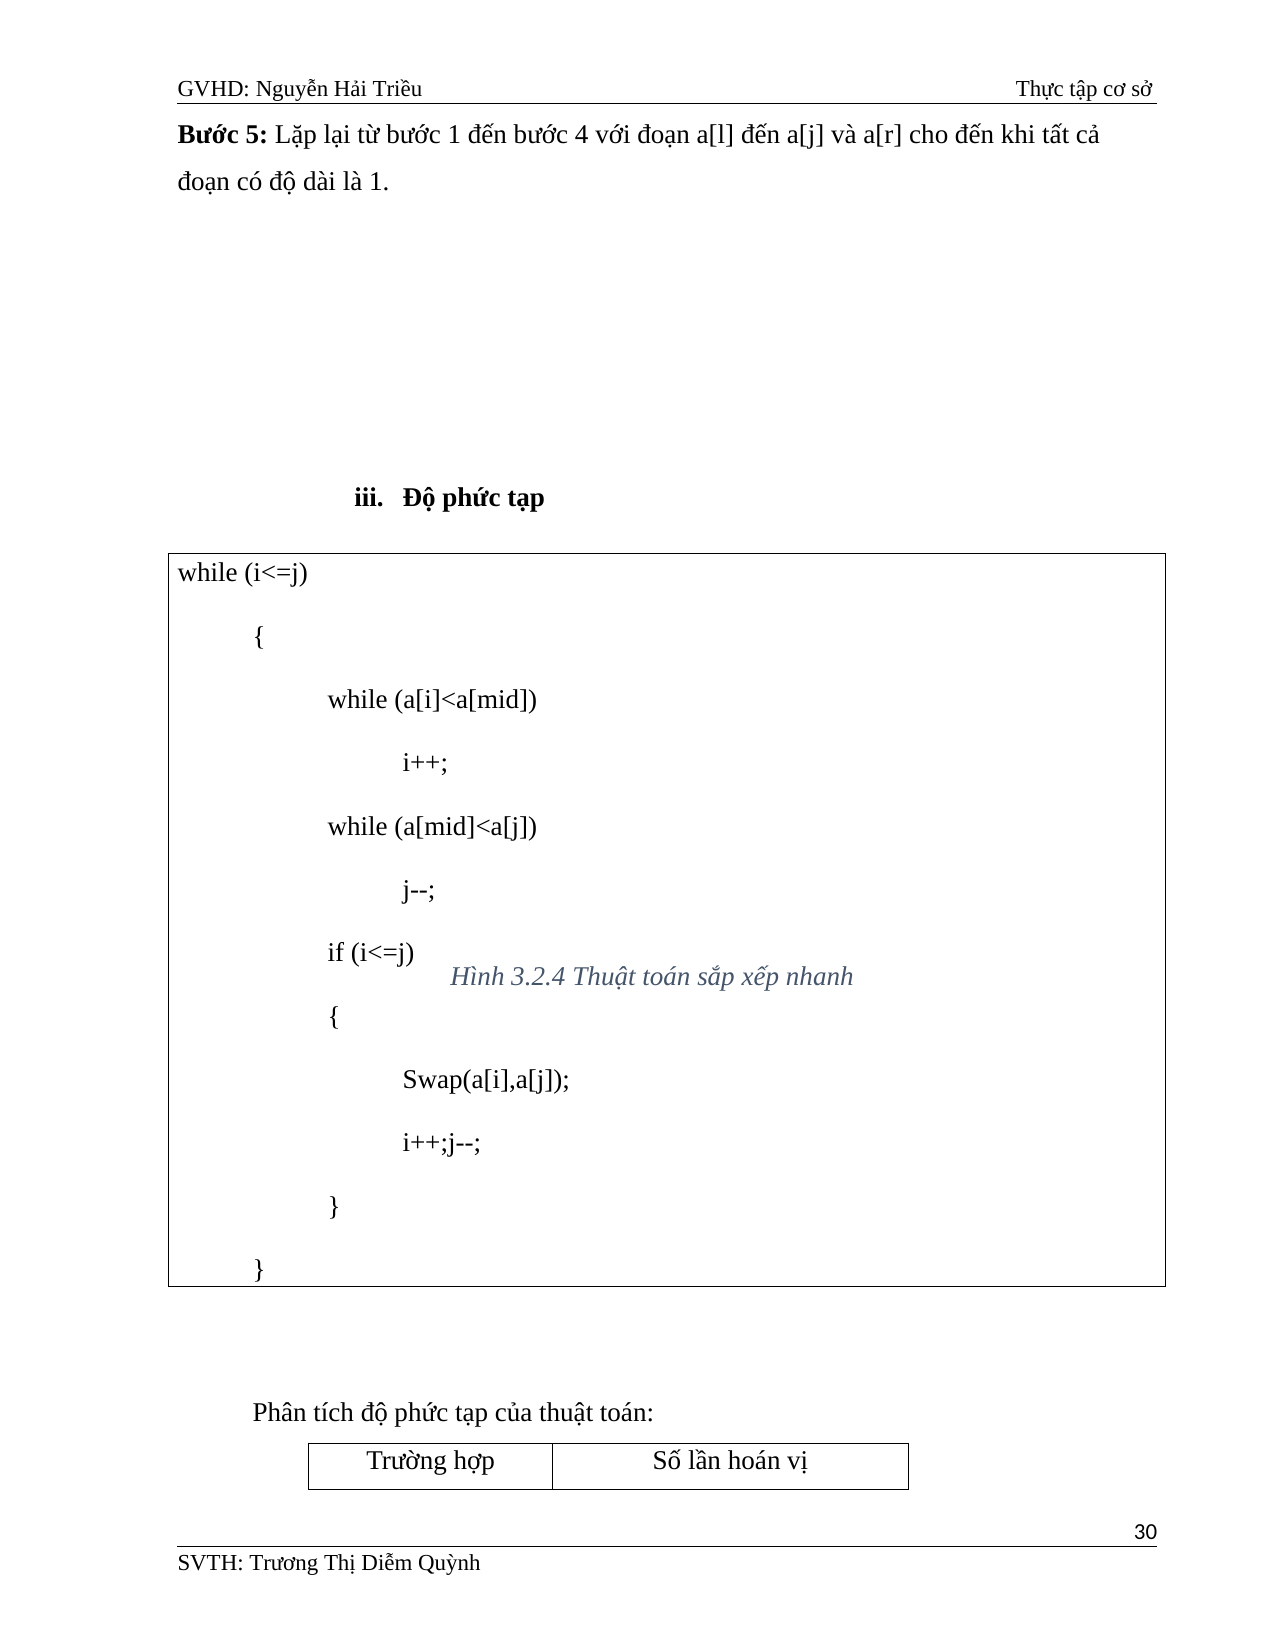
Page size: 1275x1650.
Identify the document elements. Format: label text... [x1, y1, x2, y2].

text } [169, 1250, 1165, 1286]
text i++; [169, 743, 1165, 777]
text while (i<=j) [169, 554, 1165, 587]
text { [169, 616, 1165, 651]
text i++;j--; [169, 1123, 1165, 1157]
text Hình 3.2.4 Thuật toán sắp xếp nhanh [450, 961, 856, 992]
table_header Trường hợp [309, 1444, 552, 1489]
list Độ phức tạp [383, 481, 1157, 513]
text while (a[i]<a[mid]) [169, 680, 1165, 714]
text if (i<=j) [169, 933, 1165, 967]
text Phân tích độ phức tạp của thuật toán: [177, 1396, 1157, 1427]
text Bước 5: Lặp lại từ bước 1 đến bước 4 với đoạn a[l] đến a[j] và a[r] cho đến khi tất cả đoạn có độ dài là 1. [177, 118, 1157, 196]
table_header Số lần hoán vị [553, 1444, 908, 1489]
text } [169, 1186, 1165, 1221]
text j--; [169, 870, 1165, 904]
text Swap(a[i],a[j]); [169, 1060, 1165, 1094]
text { [169, 996, 1165, 1031]
text while (a[mid]<a[j]) [169, 806, 1165, 841]
